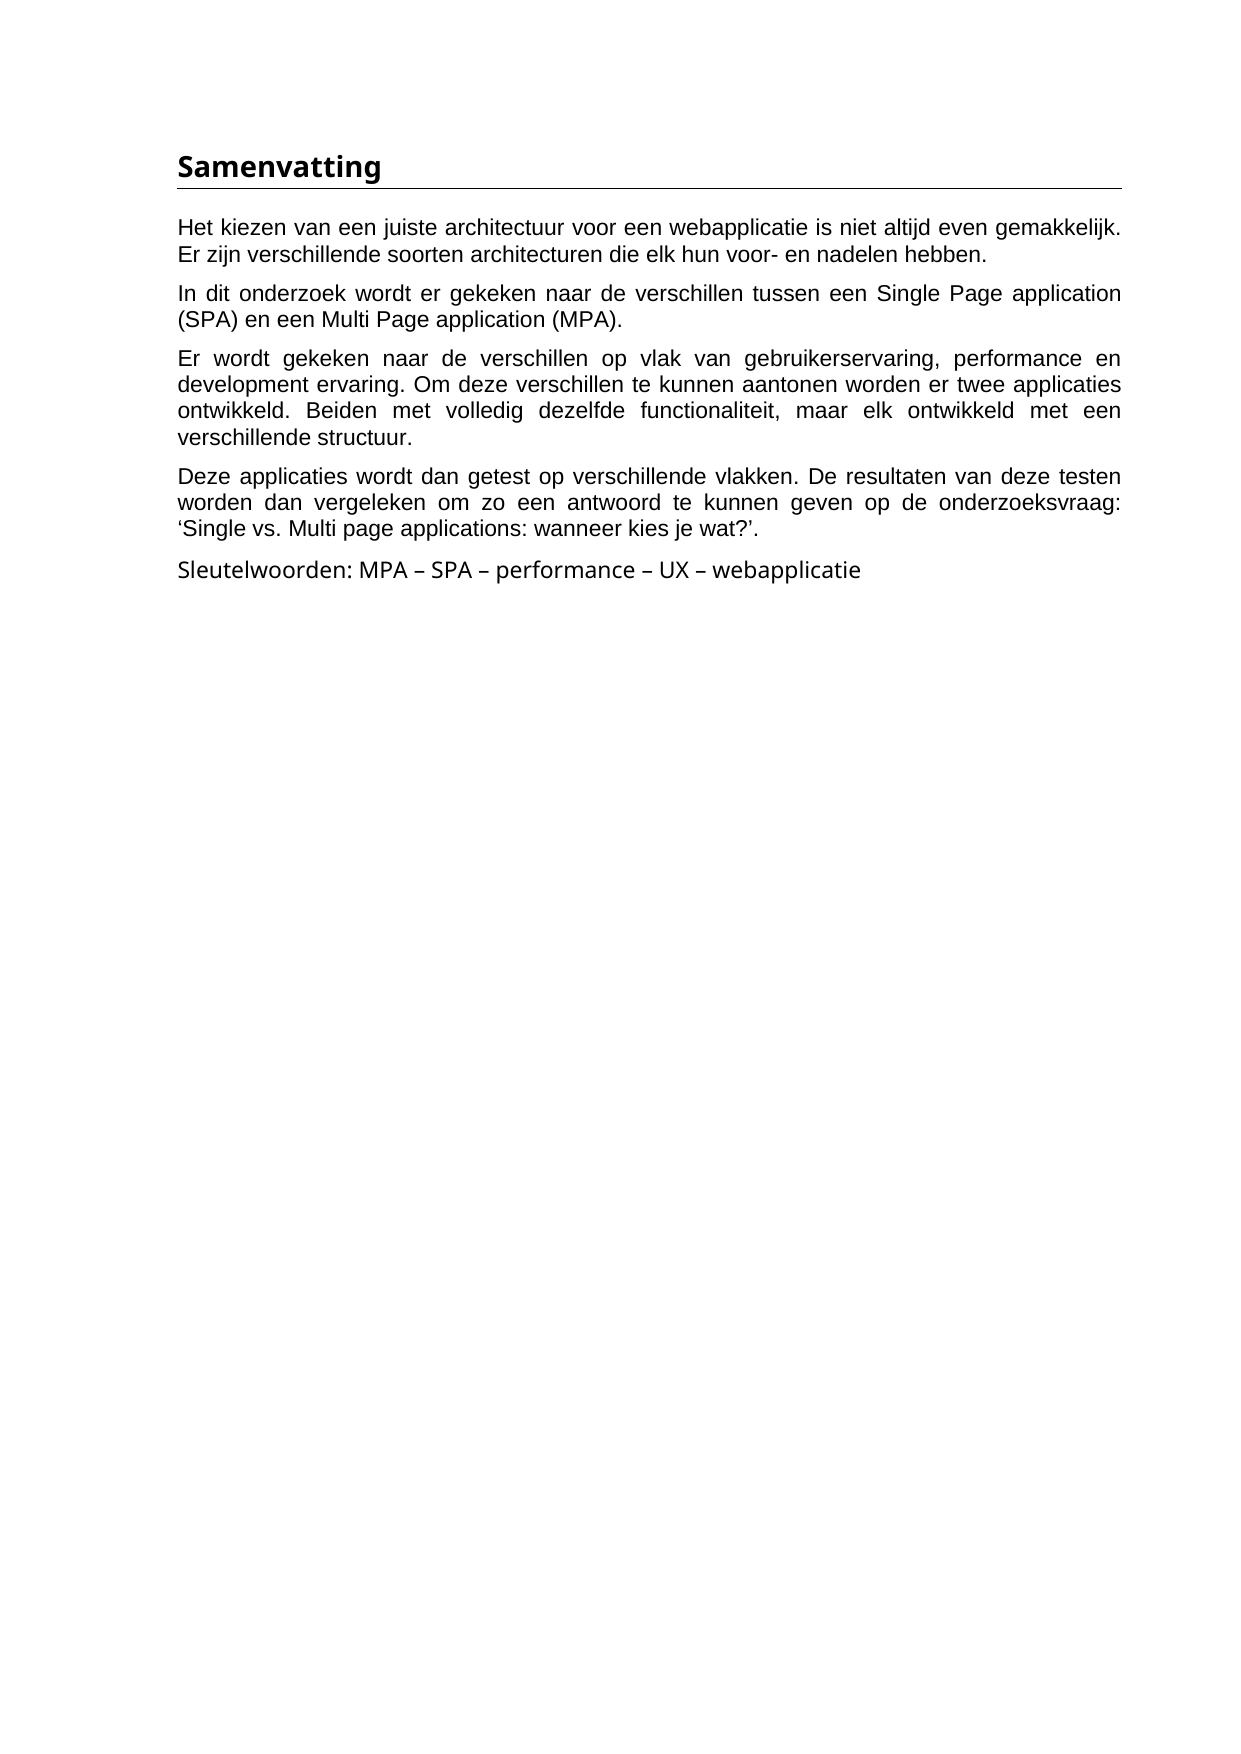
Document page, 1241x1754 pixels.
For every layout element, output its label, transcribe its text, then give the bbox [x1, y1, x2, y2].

text Het kiezen van een juiste architectuur voor een webapplicatie is niet altijd even gemakkelijk. Er zijn verschillende soorten architecturen die elk hun voor- en nadelen hebben. [177, 214, 1122, 267]
text Sleutelwoorden: MPA – SPA – performance – UX – webapplicatie [177, 554, 1122, 586]
text Er wordt gekeken naar de verschillen op vlak van gebruikerservaring, performance en development ervaring. Om deze verschillen te kunnen aantonen worden er twee applicaties ontwikkeld. Beiden met volledig dezelfde functionaliteit, maar elk ontwikkeld met een verschillende structuur. [177, 345, 1122, 450]
text In dit onderzoek wordt er gekeken naar de verschillen tussen een Single Page application (SPA) en een Multi Page application (MPA). [177, 279, 1122, 332]
text Deze applicaties wordt dan getest op verschillende vlakken. De resultaten van deze testen worden dan vergeleken om zo een antwoord te kunnen geven op de onderzoeksvraag: ‘Single vs. Multi page applications: wanneer kies je wat?’. [177, 463, 1122, 542]
text Samenvatting [177, 147, 1122, 188]
